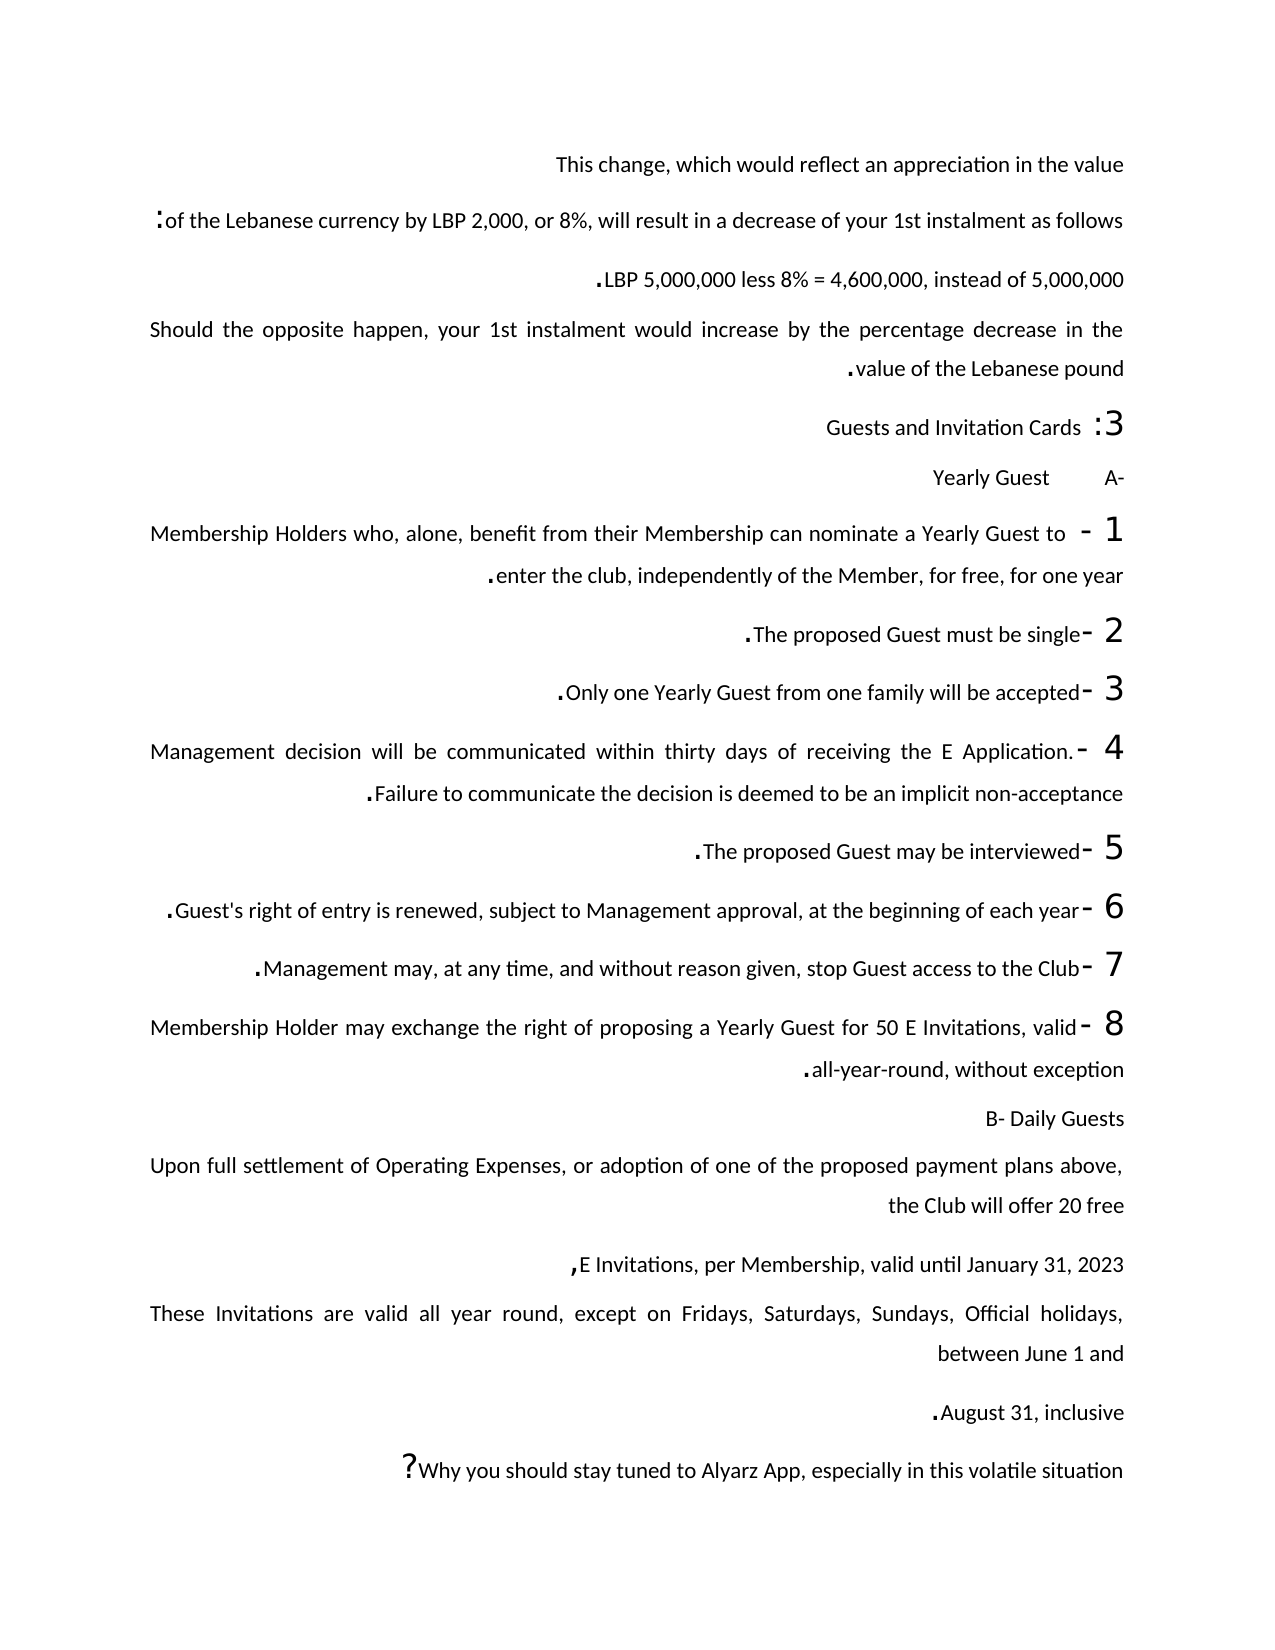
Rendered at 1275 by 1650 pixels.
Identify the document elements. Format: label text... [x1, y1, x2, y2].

text 4 -Management decision will be communicated within thirty days of receiving the E Application. Failure to communicate the decision is deemed to be an implicit non-acceptance. [150, 728, 1125, 809]
text B- Daily Guests [150, 1104, 1125, 1133]
text 3 -Only one Yearly Guest from one family will be accepted. [150, 669, 1125, 708]
text 5 -The proposed Guest may be interviewed. [150, 828, 1125, 867]
text E Invitations, per Membership, valid until January 31, 2023, [150, 1241, 1125, 1280]
text 2 -The proposed Guest must be single. [150, 611, 1125, 650]
text LBP 5,000,000 less 8% = 4,600,000, instead of 5,000,000. [150, 256, 1125, 295]
text 7 -Management may, at any time, and without reason given, stop Guest access to the Club. [150, 946, 1125, 984]
text August 31, inclusive. [150, 1389, 1125, 1428]
text 3: Guests and Invitation Cards [150, 404, 1125, 443]
text These Invitations are valid all year round, except on Fridays, Saturdays, Sundays, Official holidays, between June 1 and [150, 1299, 1125, 1369]
text Upon full settlement of Operating Expenses, or adoption of one of the proposed payment plans above, the Club will offer 20 free [150, 1151, 1125, 1221]
text Should the opposite happen, your 1st instalment would increase by the percentage decrease in the value of the Lebanese pound. [150, 315, 1125, 385]
text 6 -Guest's right of entry is renewed, subject to Management approval, at the beginning of each year. [150, 887, 1125, 926]
text This change, which would reflect an appreciation in the value [150, 150, 1125, 178]
text 1 - Membership Holders who, alone, benefit from their Membership can nominate a Yearly Guest to enter the club, independently of the Member, for free, for one year. [150, 511, 1125, 591]
text Why you should stay tuned to Alyarz App, especially in this volatile situation? [150, 1448, 1125, 1487]
text of the Lebanese currency by LBP 2,000, or 8%, will result in a decrease of your 1st instalment as follows: [150, 198, 1125, 237]
text 8 -Membership Holder may exchange the right of proposing a Yearly Guest for 50 E Invitations, valid all-year-round, without exception. [150, 1004, 1125, 1085]
text A- Yearly Guest [150, 463, 1125, 491]
